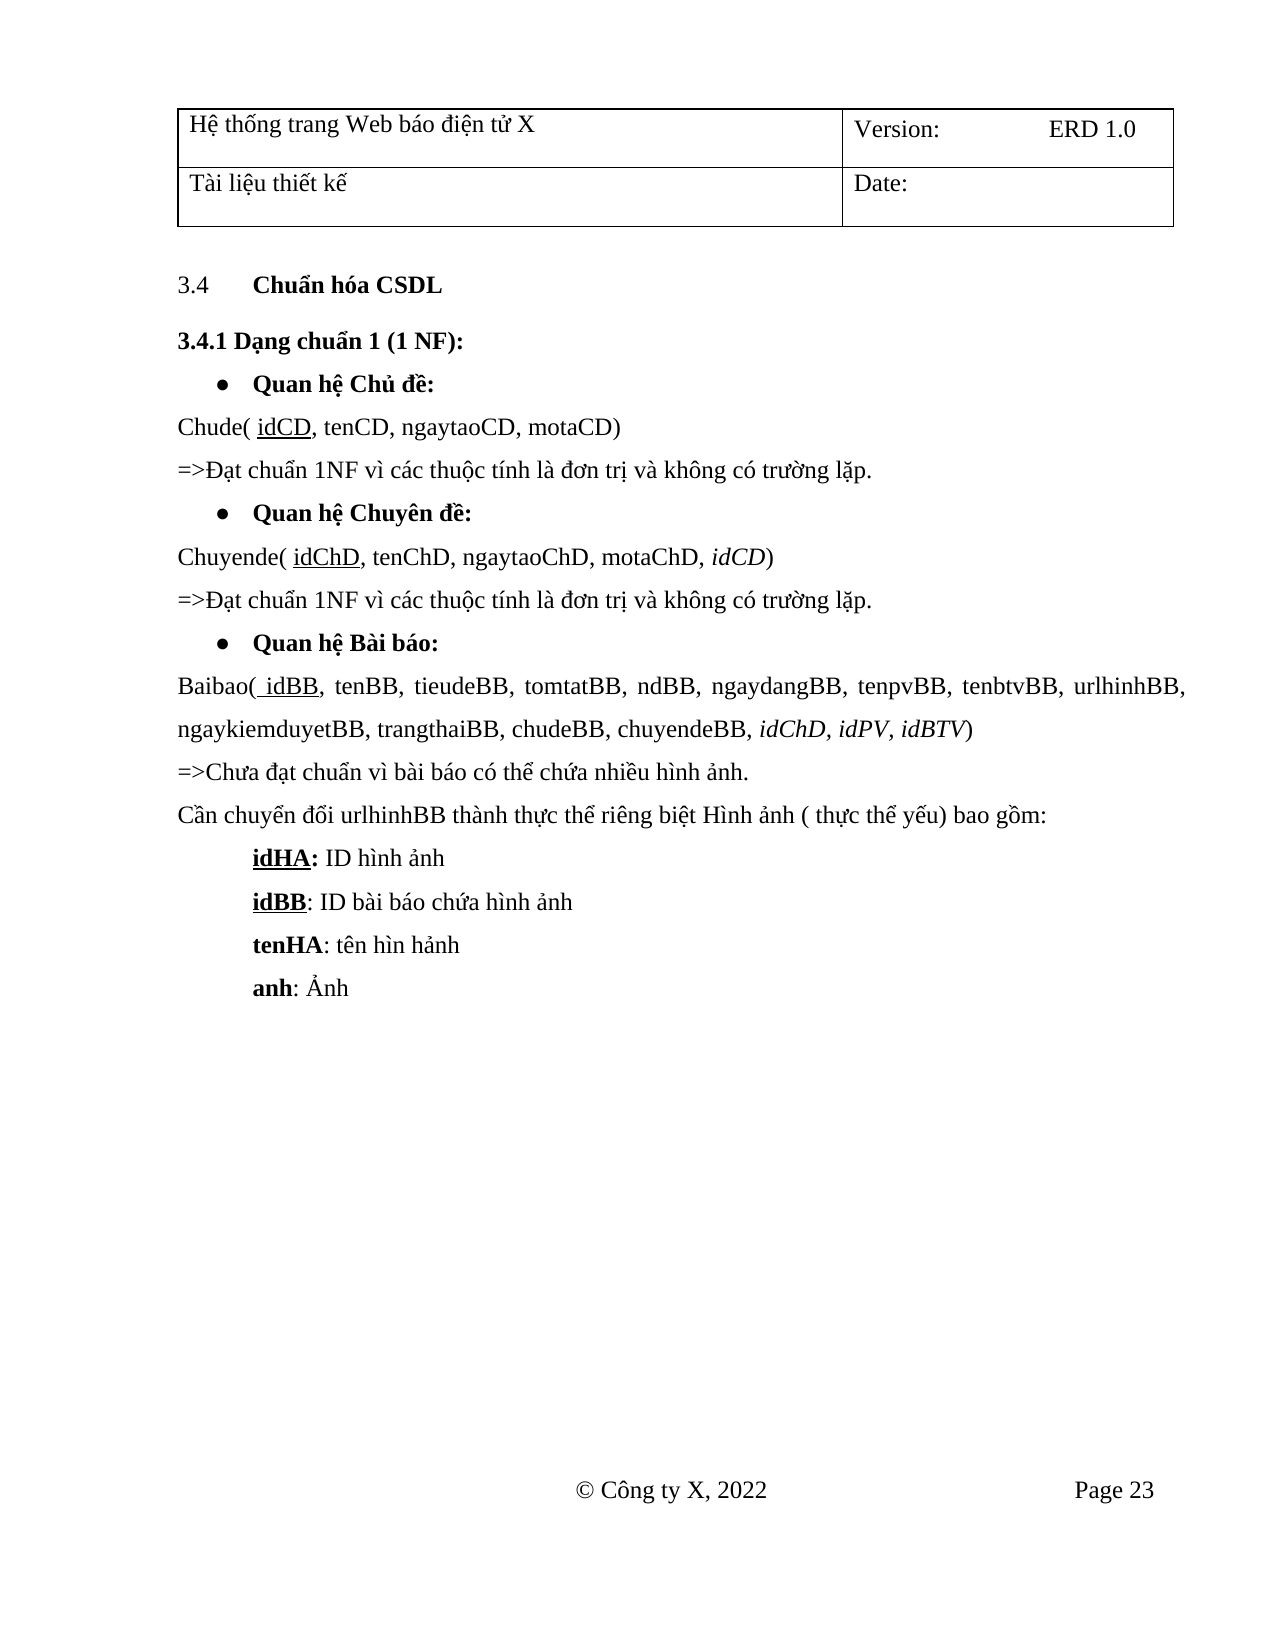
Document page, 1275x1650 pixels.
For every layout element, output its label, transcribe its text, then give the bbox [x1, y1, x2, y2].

list Quan hệ Chủ đề: [215, 369, 1186, 398]
text Cần chuyển đổi urlhinhBB thành thực thể riêng biệt Hình ảnh ( thực thể yếu) bao gồm: [177, 800, 1186, 829]
text =>Đạt chuẩn 1NF vì các thuộc tính là đơn trị và không có trường lặp. [177, 585, 1186, 613]
text Chude( idCD, tenCD, ngaytaoCD, motaCD) [177, 412, 1186, 441]
list Quan hệ Chuyên đề: [215, 498, 1186, 527]
text tenHA: tên hìn hảnh [252, 930, 1186, 958]
text 3.4.1 Dạng chuẩn 1 (1 NF): [177, 326, 1186, 355]
text Chuyende( idChD, tenChD, ngaytaoChD, motaChD, idCD) [177, 542, 1186, 570]
text idBB: ID bài báo chứa hình ảnh [252, 887, 1186, 915]
text =>Chưa đạt chuẩn vì bài báo có thể chứa nhiều hình ảnh. [177, 757, 1186, 786]
list Quan hệ Bài báo: [215, 628, 1186, 657]
text =>Đạt chuẩn 1NF vì các thuộc tính là đơn trị và không có trường lặp. [177, 455, 1186, 484]
text anh: Ảnh [252, 973, 1186, 1002]
subtitle Chuẩn hóa CSDL [177, 270, 1186, 299]
text Baibao( idBB, tenBB, tieudeBB, tomtatBB, ndBB, ngaydangBB, tenpvBB, tenbtvBB, urlhinhBB, ngaykiemduyetBB, trangthaiBB, chudeBB, chuyendeBB, idChD, idPV, idBTV) [177, 671, 1186, 743]
text idHA: ID hình ảnh [252, 843, 1186, 872]
